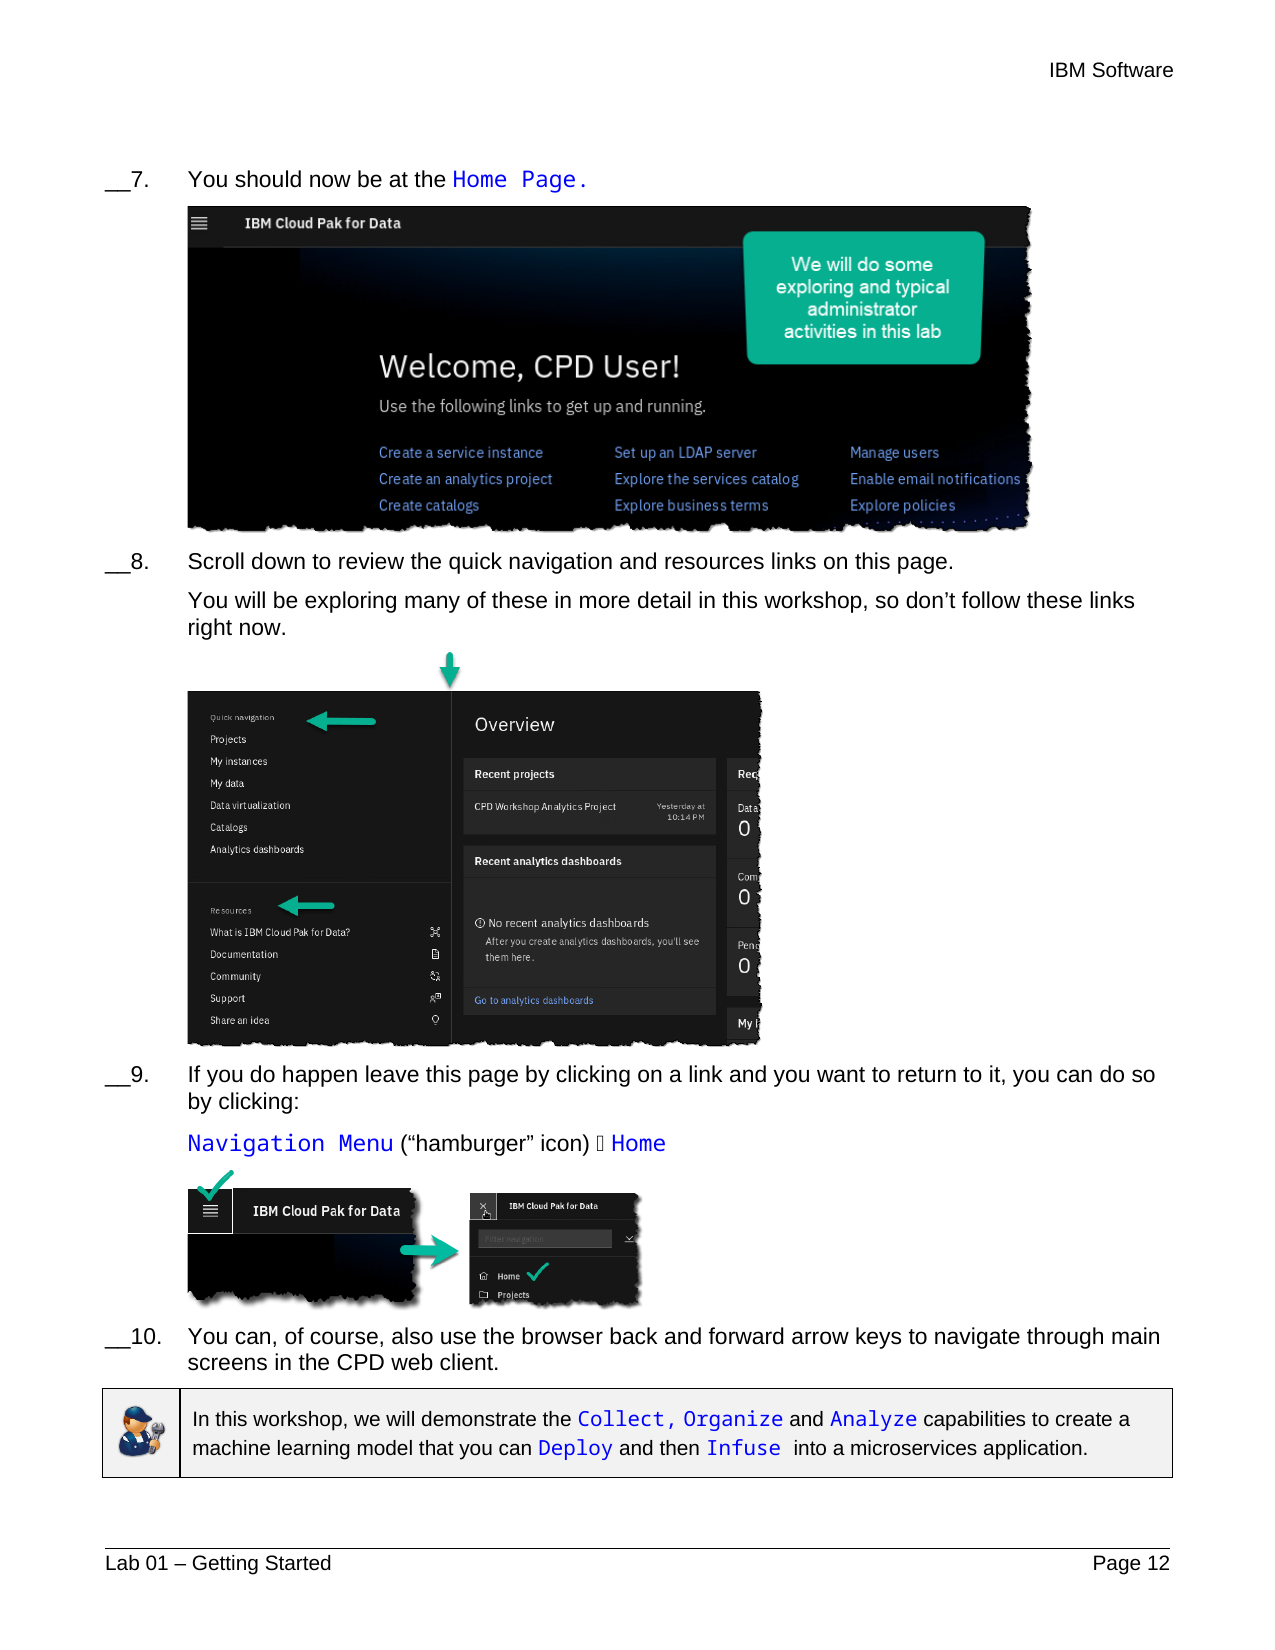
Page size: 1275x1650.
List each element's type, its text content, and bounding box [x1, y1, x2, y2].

list You should now be at the Home Page. [105, 162, 1170, 194]
list Navigation Menu (“hamburger” icon) Home [187, 1126, 1170, 1158]
list You can, of course, also use the browser back and forward arrow keys to navigate through main screens in the CPD web client. [105, 1323, 1170, 1376]
table_header Admin [103, 1389, 179, 1477]
picture [469, 1193, 644, 1311]
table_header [181, 1389, 1172, 1477]
list Scroll down to review the quick navigation and resources links on this page. [105, 548, 1170, 574]
list If you do happen leave this page by clicking on a link and you want to return to it, you can do so by clicking: [105, 1061, 1170, 1114]
picture [187, 1170, 463, 1311]
picture [187, 652, 764, 1049]
list You will be exploring many of these in more detail in this workshop, so don’t follow these links right now. [187, 587, 1170, 640]
picture [187, 206, 1037, 536]
picture [114, 1404, 169, 1459]
